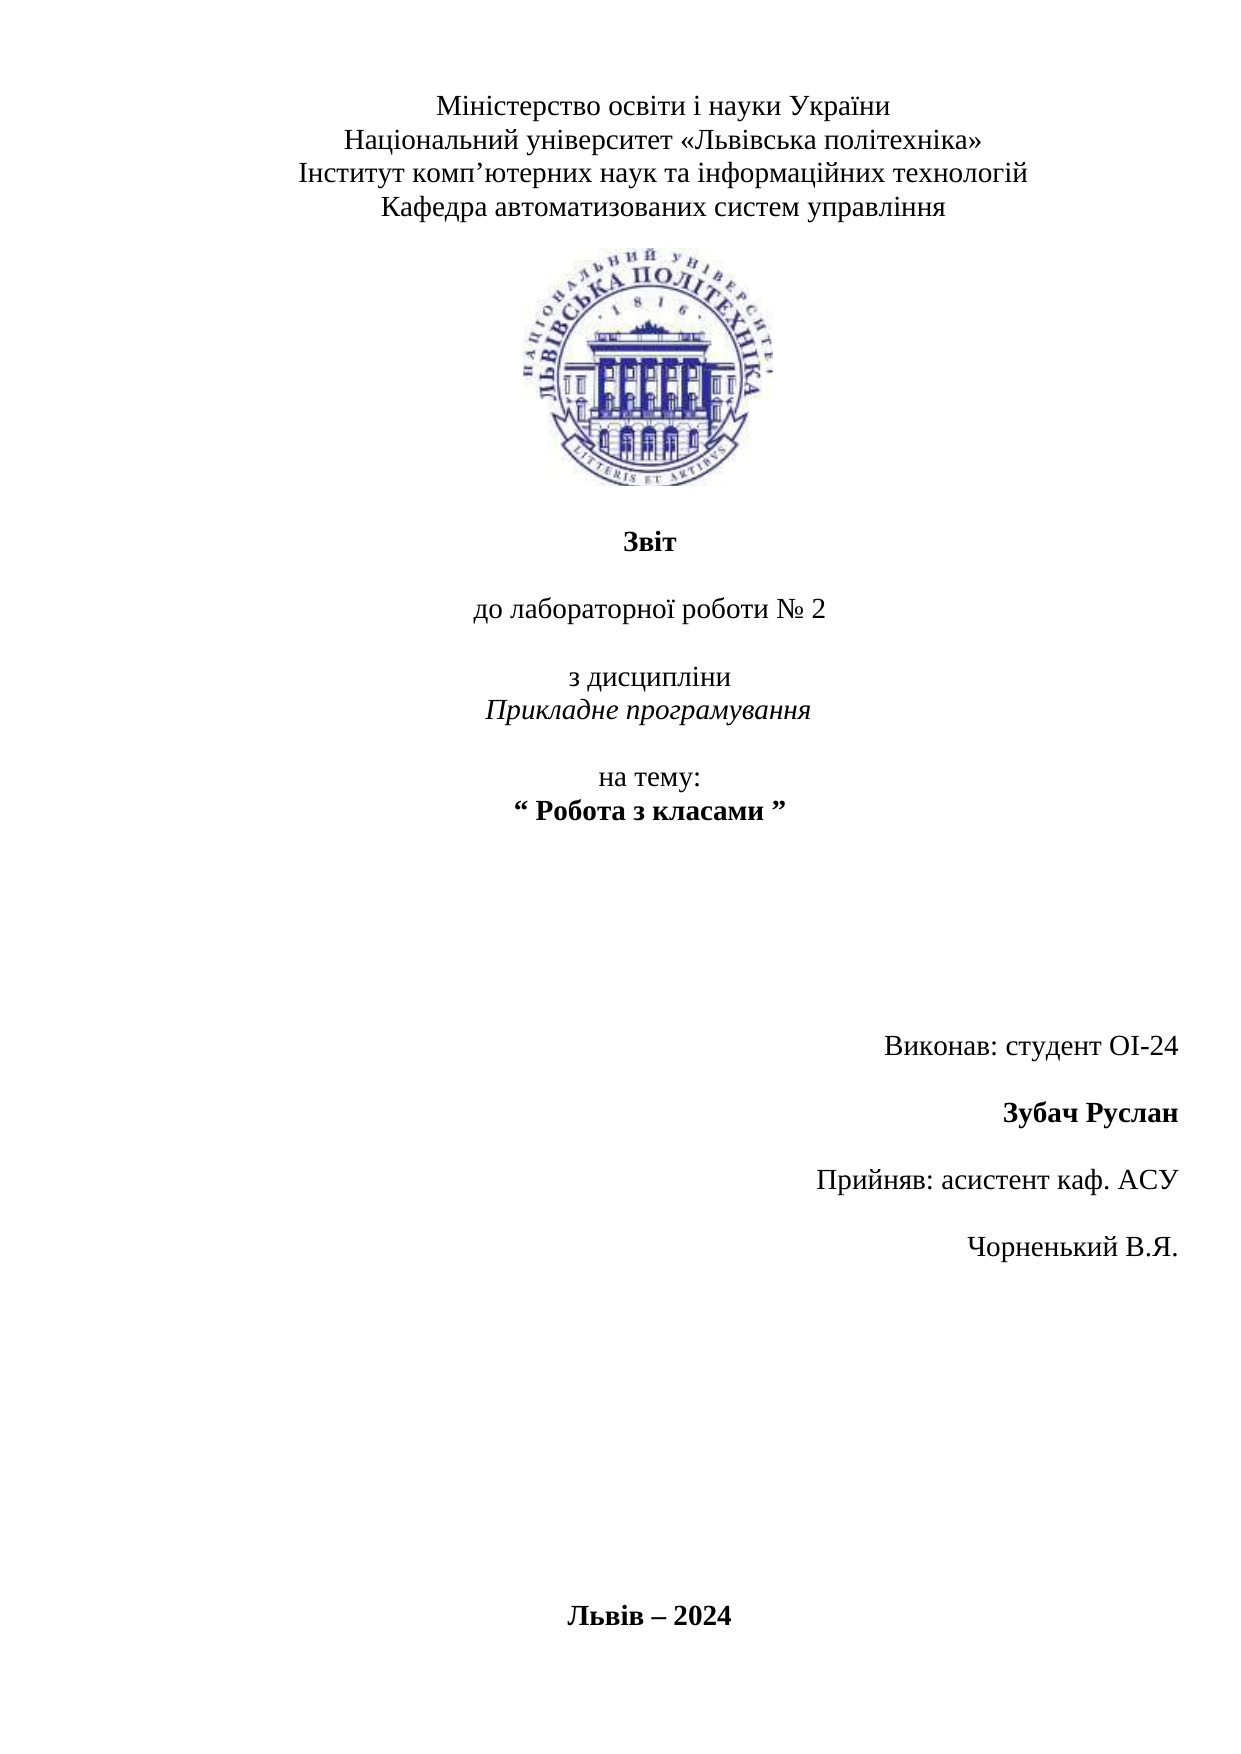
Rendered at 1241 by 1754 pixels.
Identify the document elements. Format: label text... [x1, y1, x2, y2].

text Виконав: студент ОІ-24 [148, 1028, 1179, 1061]
text Звіт [148, 524, 1152, 558]
text Міністерство освіти і науки України [298, 88, 1029, 122]
picture [523, 248, 773, 486]
text до лабораторної роботи № 2 [148, 592, 1152, 625]
text Національний університет «Львівська політехніка» [298, 122, 1029, 156]
text на тему: [148, 759, 1152, 793]
text Інститут комп’ютерних наук та інформаційних технологій [298, 156, 1029, 189]
text Зубач Руслан [148, 1095, 1179, 1128]
text Прийняв: асистент каф. АСУ [148, 1162, 1179, 1195]
text “ Робота з класами ” [148, 793, 1152, 826]
text Кафедра автоматизованих систем управління [298, 189, 1029, 223]
text з дисципліни [148, 659, 1152, 692]
text Львів – 2024 [148, 1598, 1152, 1631]
text Чорненький В.Я. [148, 1229, 1179, 1262]
text Прикладне програмування [148, 692, 1152, 726]
